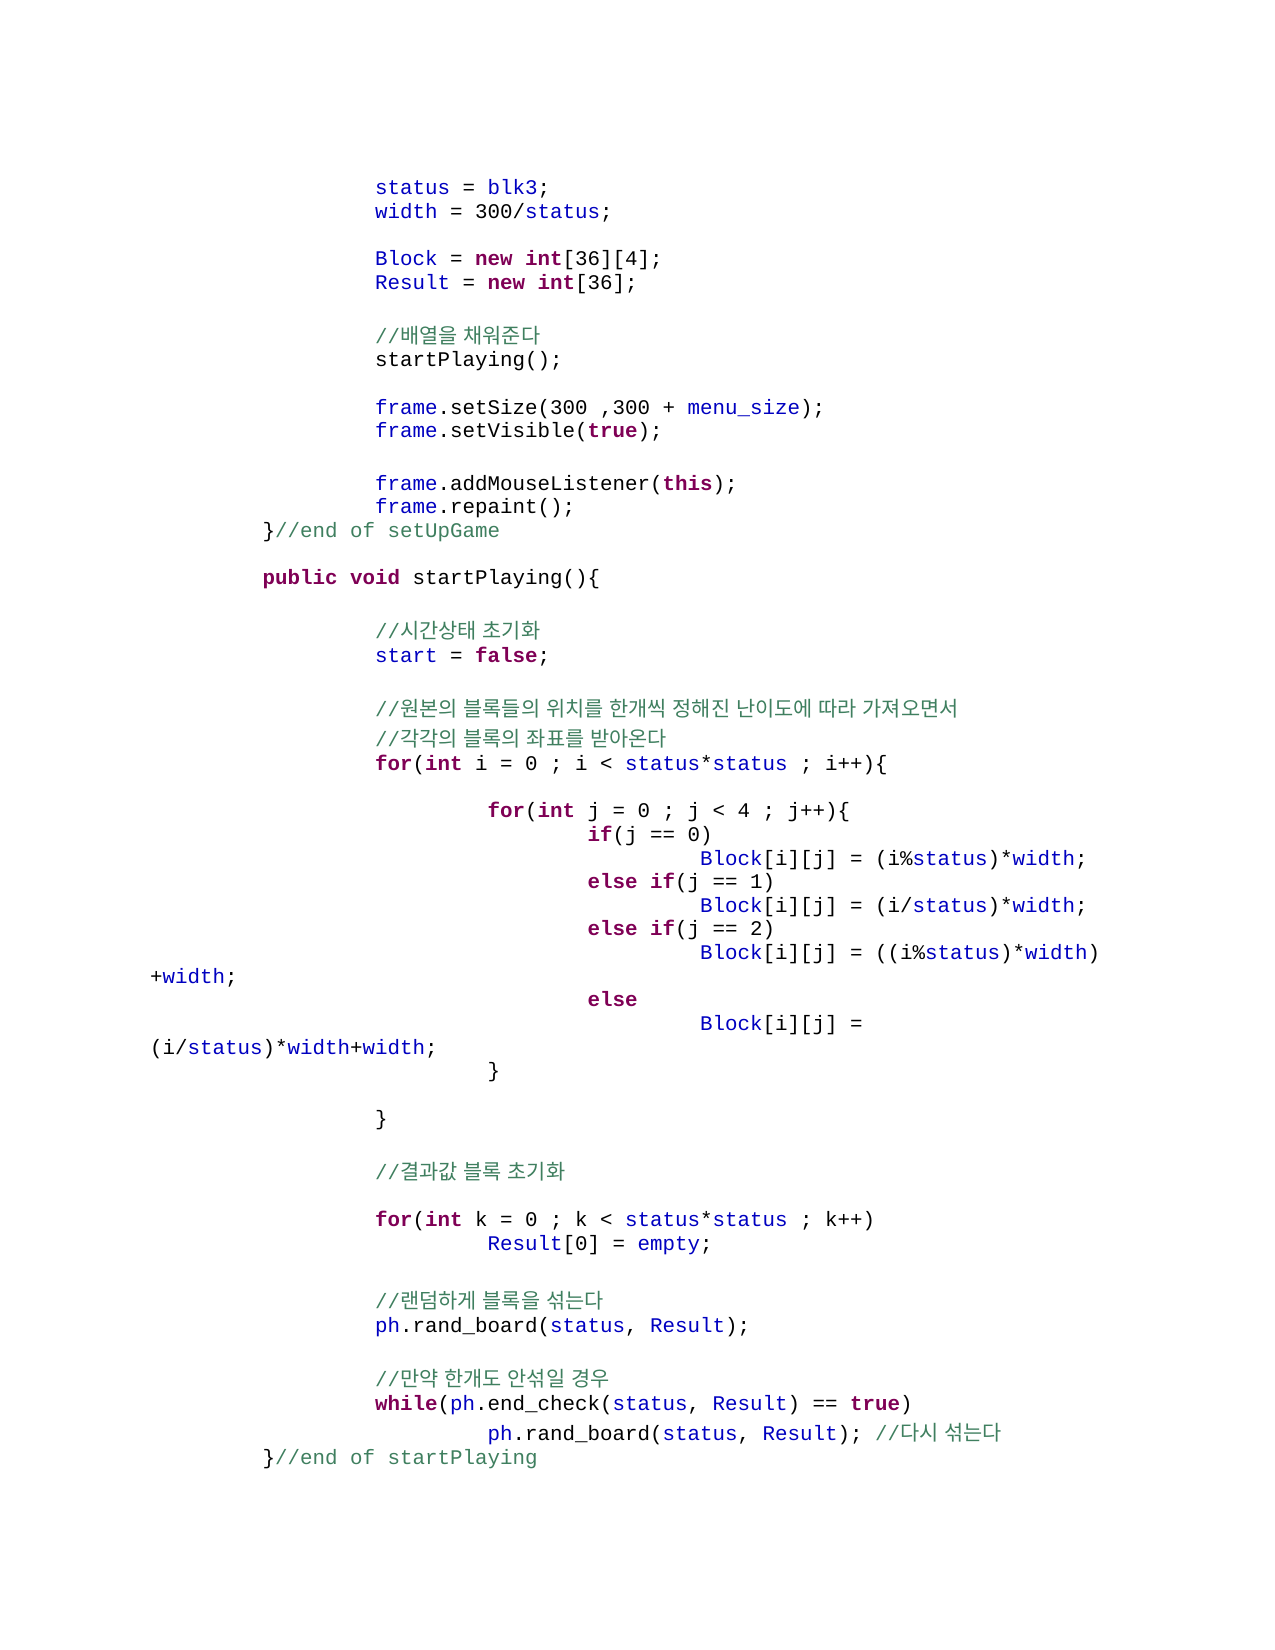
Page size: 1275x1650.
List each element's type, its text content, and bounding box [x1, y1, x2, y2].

text Result = new int[36]; [150, 272, 1125, 295]
text Result[0] = empty; [150, 1233, 1125, 1256]
text //시간상태 초기화 [150, 614, 1125, 645]
text } [150, 1108, 1125, 1131]
text //만약 한개도 안섞일 경우 [150, 1362, 1125, 1393]
text start = false; [150, 645, 1125, 668]
text //랜덤하게 블록을 섞는다 [150, 1285, 1125, 1315]
text //결과값 블록 초기화 [150, 1155, 1125, 1185]
text Block[i][j] = (i/status)*width+width; [150, 1013, 1125, 1060]
text width = 300/status; [150, 201, 1125, 224]
text }//end of startPlaying [150, 1447, 1125, 1471]
text if(j == 0) [150, 824, 1125, 847]
text Block[i][j] = (i/status)*width; [150, 895, 1125, 918]
text for(int j = 0 ; j < 4 ; j++){ [150, 800, 1125, 824]
text else if(j == 2) [150, 918, 1125, 942]
text frame.addMouseListener(this); [150, 472, 1125, 496]
text else if(j == 1) [150, 871, 1125, 895]
text }//end of setUpGame [150, 520, 1125, 543]
text else [150, 989, 1125, 1013]
text ph.rand_board(status, Result); [150, 1315, 1125, 1339]
text //각각의 블록의 좌표를 받아온다 [150, 722, 1125, 753]
text while(ph.end_check(status, Result) == true) [150, 1393, 1125, 1416]
text status = blk3; [150, 177, 1125, 201]
text for(int k = 0 ; k < status*status ; k++) [150, 1209, 1125, 1233]
text frame.repaint(); [150, 496, 1125, 520]
text startPlaying(); [150, 349, 1125, 373]
text Block[i][j] = ((i%status)*width)+width; [150, 942, 1125, 989]
text for(int i = 0 ; i < status*status ; i++){ [150, 753, 1125, 777]
text public void startPlaying(){ [150, 567, 1125, 591]
text frame.setSize(300 ,300 + menu_size); [150, 397, 1125, 420]
text //배열을 채워준다 [150, 319, 1125, 349]
text frame.setVisible(true); [150, 420, 1125, 444]
text } [150, 1060, 1125, 1084]
text Block[i][j] = (i%status)*width; [150, 847, 1125, 871]
text //원본의 블록들의 위치를 한개씩 정해진 난이도에 따라 가져오면서 [150, 692, 1125, 722]
text ph.rand_board(status, Result); //다시 섞는다 [150, 1416, 1125, 1447]
text Block = new int[36][4]; [150, 248, 1125, 272]
